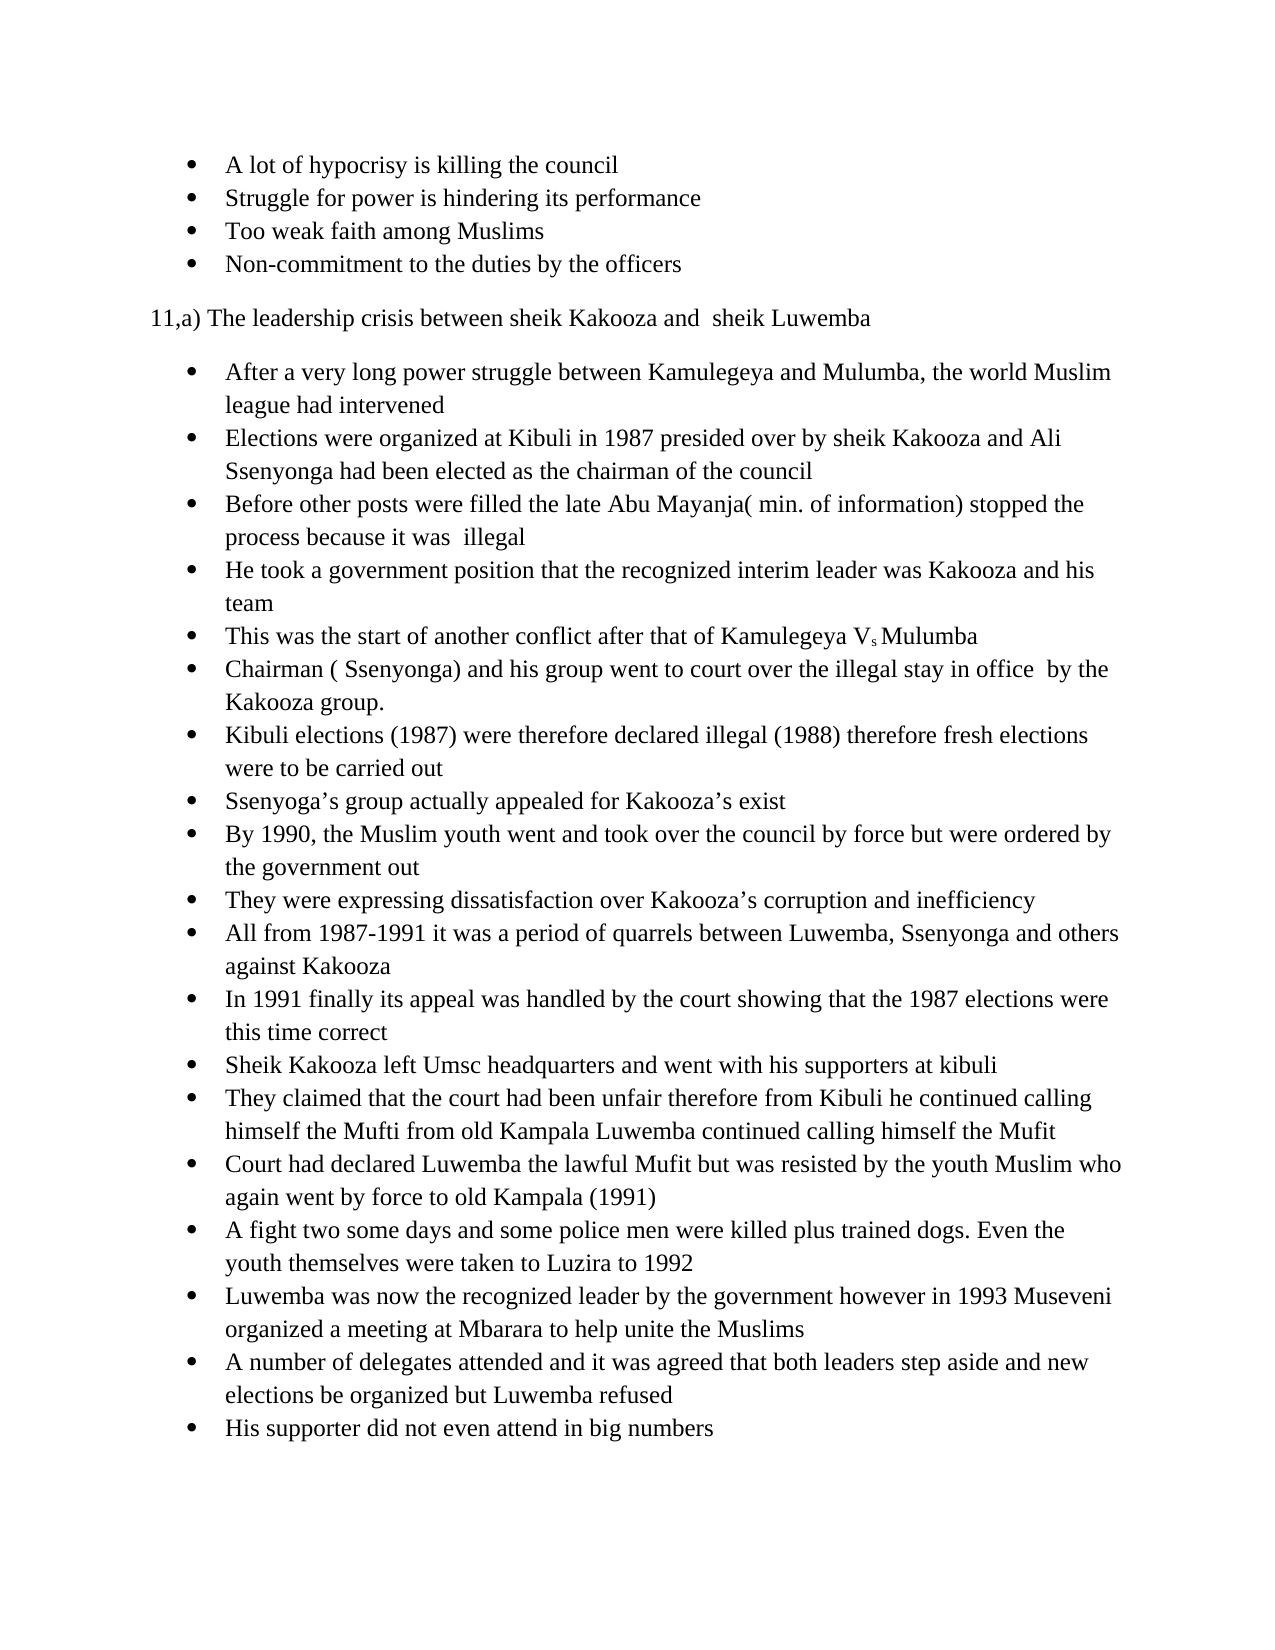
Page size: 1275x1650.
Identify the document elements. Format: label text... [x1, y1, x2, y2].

list They claimed that the court had been unfair therefore from Kibuli he continued calling himself the Mufti from old Kampala Luwemba continued calling himself the Mufit [187, 1083, 1125, 1145]
list Kibuli elections (1987) were therefore declared illegal (1988) therefore fresh elections were to be carried out [187, 720, 1125, 782]
list This was the start of another conflict after that of Kamulegeya Vs Mulumba [187, 621, 1125, 650]
list In 1991 finally its appeal was handled by the court showing that the 1987 elections were this time correct [187, 984, 1125, 1046]
list Elections were organized at Kibuli in 1987 presided over by sheik Kakooza and Ali Ssenyonga had been elected as the chairman of the council [187, 423, 1125, 484]
list Ssenyoga’s group actually appealed for Kakooza’s exist [187, 786, 1125, 815]
list Chairman ( Ssenyonga) and his group went to court over the illegal stay in office by the Kakooza group. [187, 654, 1125, 716]
list Sheik Kakooza left Umsc headquarters and went with his supporters at kibuli [187, 1050, 1125, 1079]
list He took a government position that the recognized interim leader was Kakooza and his team [187, 555, 1125, 617]
list His supporter did not even attend in big numbers [187, 1413, 1125, 1442]
list By 1990, the Muslim youth went and took over the council by force but were ordered by the government out [187, 819, 1125, 881]
list A fight two some days and some police men were killed plus trained dogs. Even the youth themselves were taken to Luzira to 1992 [187, 1215, 1125, 1277]
list A lot of hypocrisy is killing the council [187, 150, 1125, 179]
list Too weak faith among Muslims [187, 216, 1125, 245]
list They were expressing dissatisfaction over Kakooza’s corruption and inefficiency [187, 885, 1125, 914]
list Before other posts were filled the late Abu Mayanja( min. of information) stopped the process because it was illegal [187, 489, 1125, 551]
list Struggle for power is hindering its performance [187, 183, 1125, 212]
list A number of delegates attended and it was agreed that both leaders step aside and new elections be organized but Luwemba refused [187, 1347, 1125, 1409]
list Luwemba was now the recognized leader by the government however in 1993 Museveni organized a meeting at Mbarara to help unite the Muslims [187, 1281, 1125, 1343]
list Court had declared Luwemba the lawful Mufit but was resisted by the youth Muslim who again went by force to old Kampala (1991) [187, 1149, 1125, 1211]
list Non-commitment to the duties by the officers [187, 249, 1125, 278]
list After a very long power struggle between Kamulegeya and Mulumba, the world Muslim league had intervened [187, 357, 1125, 418]
list All from 1987-1991 it was a period of quarrels between Luwemba, Ssenyonga and others against Kakooza [187, 918, 1125, 980]
text 11,a) The leadership crisis between sheik Kakooza and sheik Luwemba [150, 303, 1125, 332]
